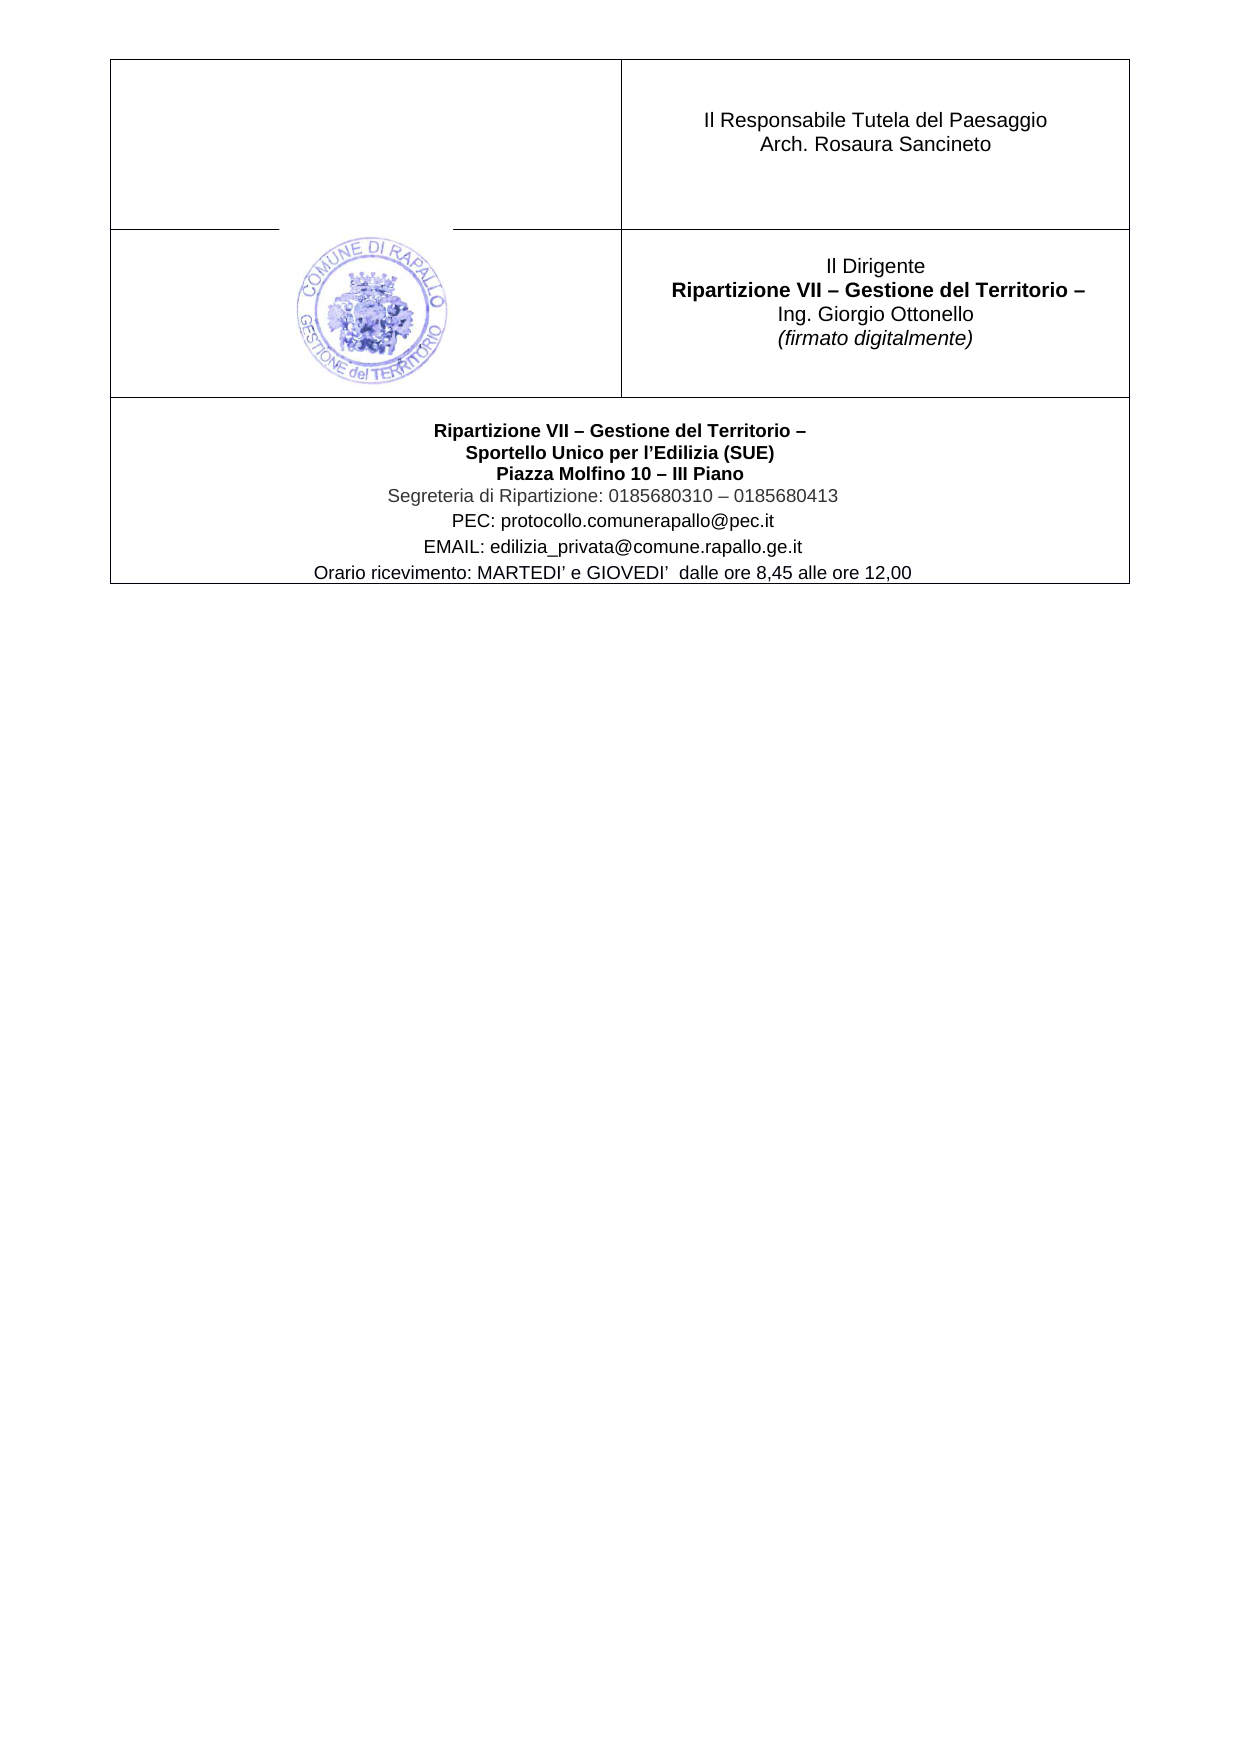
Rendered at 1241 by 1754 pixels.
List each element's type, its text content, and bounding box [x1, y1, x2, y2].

table_cell Ripartizione VII – Gestione del Territorio – Sportello Unico per l’Edilizia (SUE) Piazza Molfino 10 – III Piano Segreteria di Ripartizione: 0185680310 – 0185680413 PEC: protocollo.comunerapallo@pec.it EMAIL: edilizia_privata@comune.rapallo.ge.it Orario ricevimento: MARTEDI’ e GIOVEDI’ dalle ore 8,45 alle ore 12,00 [111, 398, 1129, 583]
table_header [111, 60, 621, 228]
table_header Il Responsabile Tutela del Paesaggio Arch. Rosaura Sancineto [622, 60, 1129, 228]
table_cell Il Dirigente Ripartizione VII – Gestione del Territorio – Ing. Giorgio Ottonello (firmato digitalmente) [622, 230, 1129, 397]
table_cell [111, 230, 621, 397]
